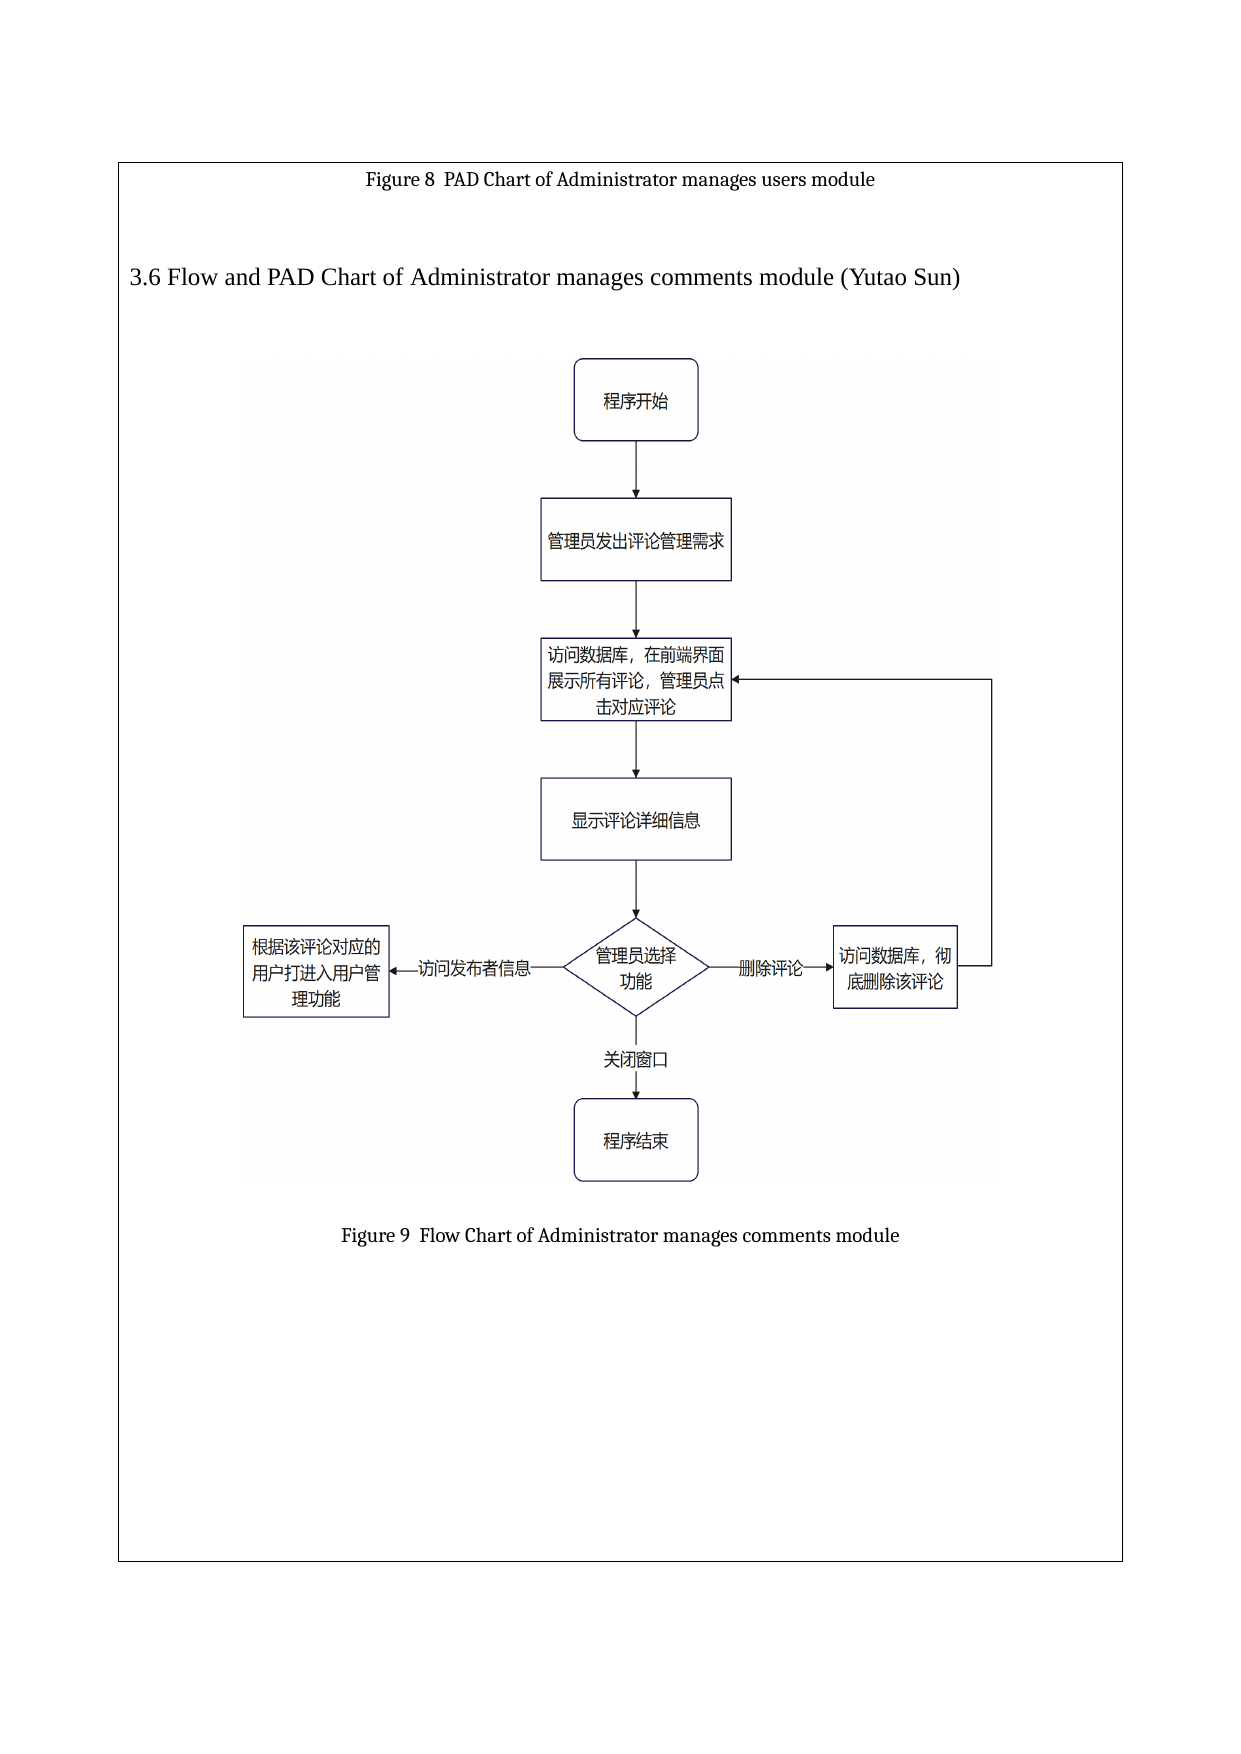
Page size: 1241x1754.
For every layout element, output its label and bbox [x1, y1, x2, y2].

picture [242, 358, 998, 1182]
table_cell [119, 163, 1122, 1561]
